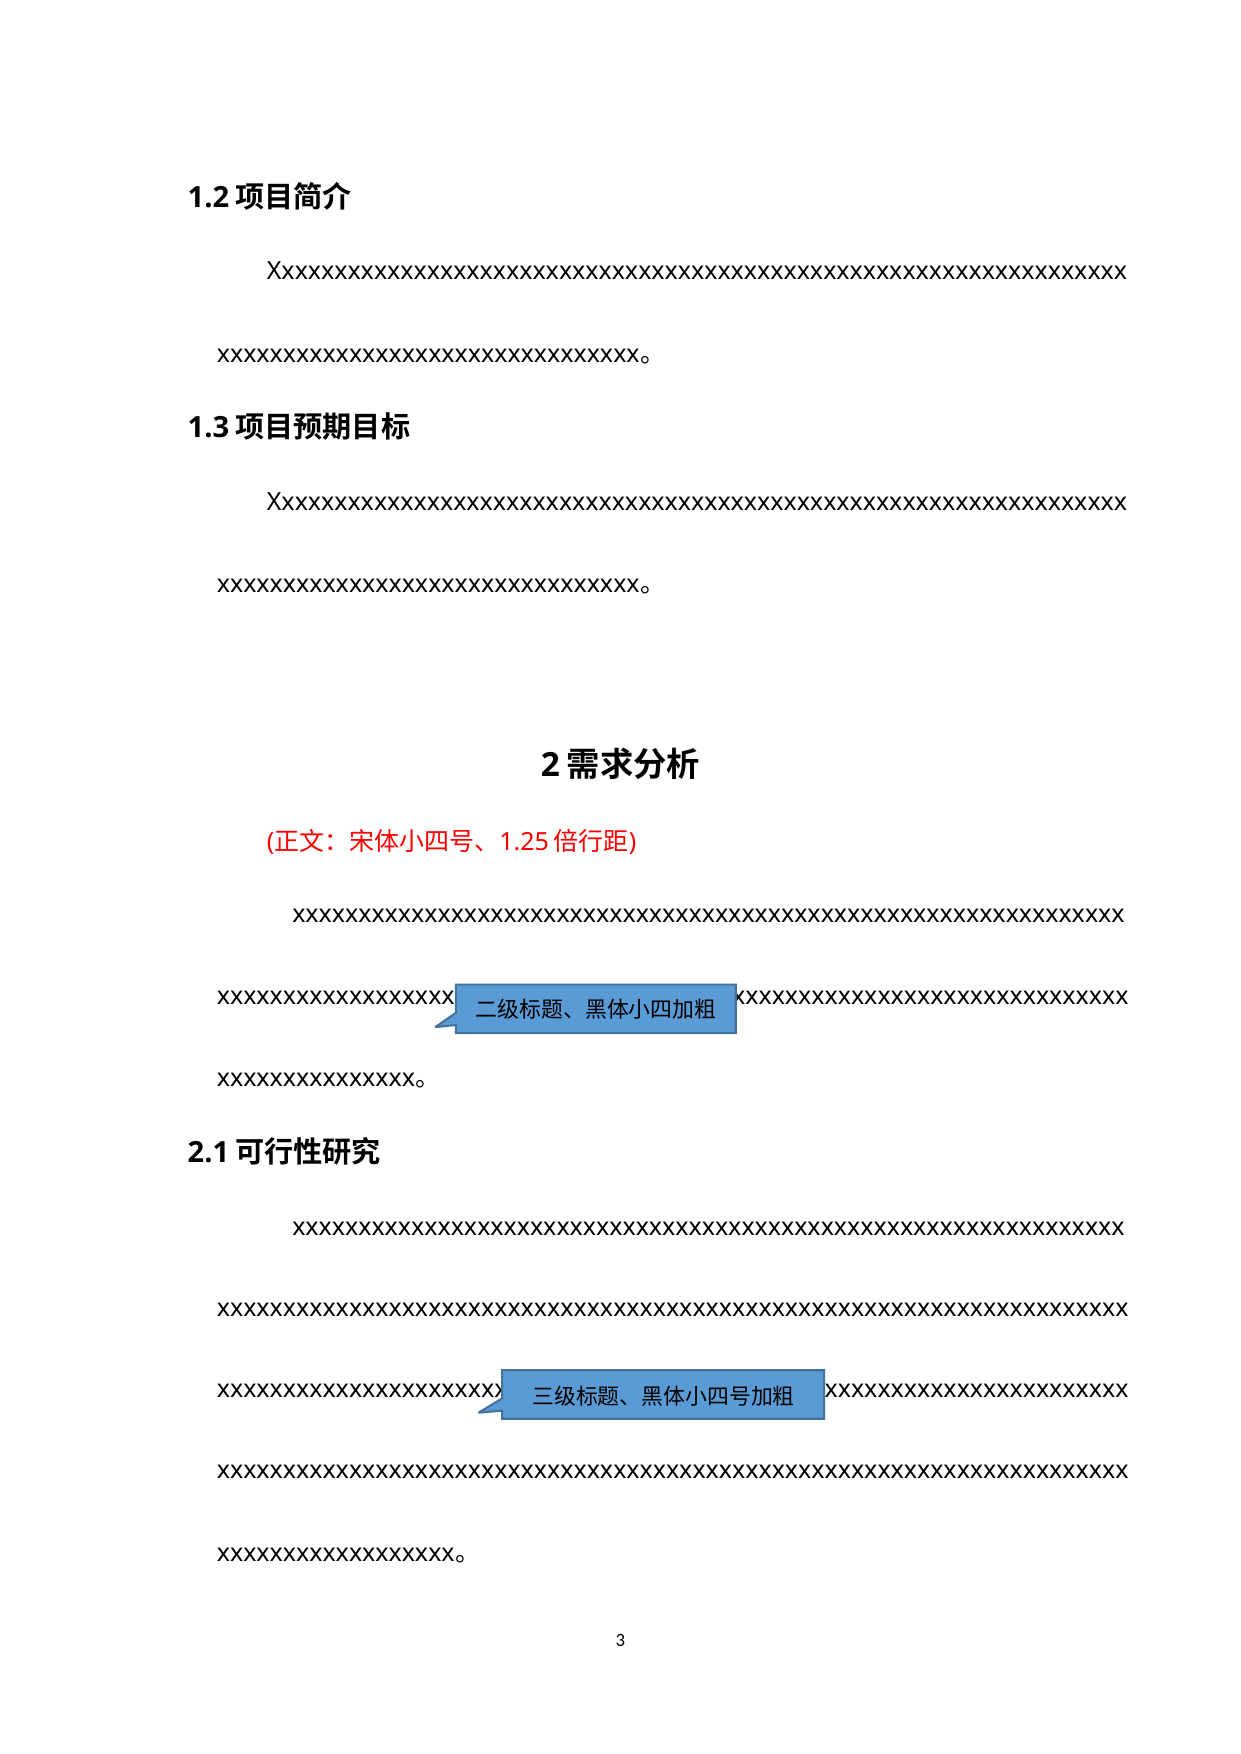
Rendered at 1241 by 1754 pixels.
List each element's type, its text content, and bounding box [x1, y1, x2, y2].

text Xxxxxxxxxxxxxxxxxxxxxxxxxxxxxxxxxxxxxxxxxxxxxxxxxxxxxxxxxxxxxxxxxxxxxxxxxxxxxxxxxxxxxxxxxxxxxxxxx。 [217, 237, 1130, 384]
text (正文：宋体小四号、1.25倍行距) [217, 807, 1130, 872]
text xxxxxxxxxxxxxxxxxxxxxxxxxxxxxxxxxxxxxxxxxxxxxxxxxxxxxxxxxxxxxxxxxxxxxxxxxxxxxxxxxxxxxxxxxxxxxxxxxxxxxxxxxxxxxxxxxxxxxxxxxxxxxxxxxxxxxxxxxxxxxxxxxxxxxxxxxxxxxxxxxxxxxxxxxxxxxxxxxxxxxxxxxxxxxxxxxxxxxxxxxxxxxxxxxxxxxxxxxxxxxxxxxxxxxxxxxxxxxxxxxxxxxxxxxxxxxxxxxxxxxxxxxxxxxxxxxxxxxxxxxxxxxxxx。 [217, 1193, 1130, 1583]
subtitle 2需求分析 [187, 729, 1053, 794]
subtitle 2.1可行性研究 [187, 1117, 1053, 1182]
text Xxxxxxxxxxxxxxxxxxxxxxxxxxxxxxxxxxxxxxxxxxxxxxxxxxxxxxxxxxxxxxxxxxxxxxxxxxxxxxxxxxxxxxxxxxxxxxxxx。 [217, 468, 1130, 614]
text xxxxxxxxxxxxxxxxxxxxxxxxxxxxxxxxxxxxxxxxxxxxxxxxxxxxxxxxxxxxxxxxxxxxxxxxxxxxxxxxxxxxxxxxxxxxxxxxxxxxxxxxxxxxxxxxxxxxxxxxxxxxxxxxxxxxxxxxxxxxxxxxxxx。 [217, 881, 1130, 1108]
subtitle 1.2项目简介 [187, 162, 1053, 227]
subtitle 1.3项目预期目标 [187, 393, 1053, 458]
